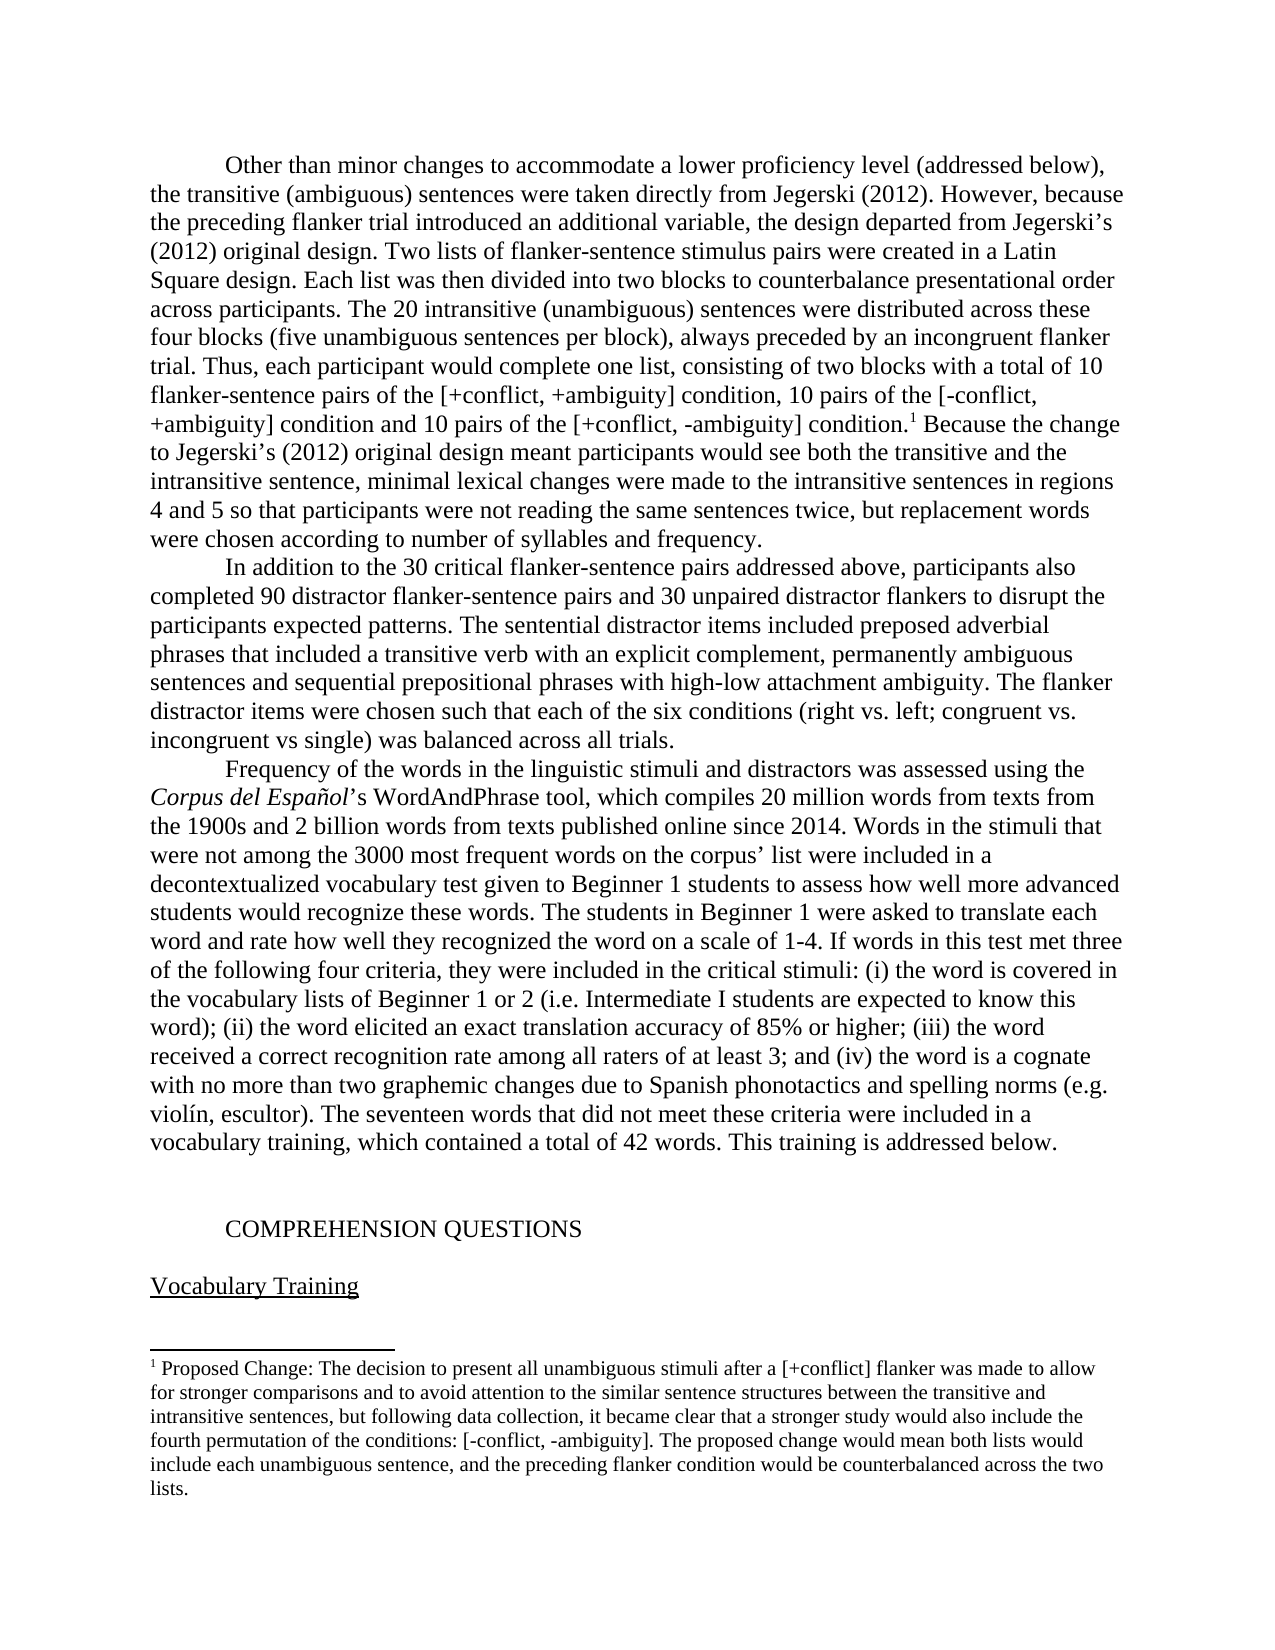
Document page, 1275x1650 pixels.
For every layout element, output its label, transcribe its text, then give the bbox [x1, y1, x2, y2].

text Other than minor changes to accommodate a lower proficiency level (addressed below), the transitive (ambiguous) sentences were taken directly from Jegerski (2012). However, because the preceding flanker trial introduced an additional variable, the design departed from Jegerski’s (2012) original design. Two lists of flanker-sentence stimulus pairs were created in a Latin Square design. Each list was then divided into two blocks to counterbalance presentational order across participants. The 20 intransitive (unambiguous) sentences were distributed across these four blocks (five unambiguous sentences per block), always preceded by an incongruent flanker trial. Thus, each participant would complete one list, consisting of two blocks with a total of 10 flanker-sentence pairs of the [+conflict, +ambiguity] condition, 10 pairs of the [-conflict, +ambiguity] condition and 10 pairs of the [+conflict, -ambiguity] condition. Because the change to Jegerski’s (2012) original design meant participants would see both the transitive and the intransitive sentence, minimal lexical changes were made to the intransitive sentences in regions 4 and 5 so that participants were not reading the same sentences twice, but replacement words were chosen according to number of syllables and frequency. [150, 150, 1125, 552]
text COMPREHENSION QUESTIONS [150, 1214, 1125, 1242]
text In addition to the 30 critical flanker-sentence pairs addressed above, participants also completed 90 distractor flanker-sentence pairs and 30 unpaired distractor flankers to disrupt the participants expected patterns. The sentential distractor items included preposed adverbial phrases that included a transitive verb with an explicit complement, permanently ambiguous sentences and sequential prepositional phrases with high-low attachment ambiguity. The flanker distractor items were chosen such that each of the six conditions (right vs. left; congruent vs. incongruent vs single) was balanced across all trials. [150, 552, 1125, 754]
text Vocabulary Training [150, 1271, 1125, 1300]
text Frequency of the words in the linguistic stimuli and distractors was assessed using the Corpus del Español’s WordAndPhrase tool, which compiles 20 million words from texts from the 1900s and 2 billion words from texts published online since 2014. Words in the stimuli that were not among the 3000 most frequent words on the corpus’ list were included in a decontextualized vocabulary test given to Beginner 1 students to assess how well more advanced students would recognize these words. The students in Beginner 1 were asked to translate each word and rate how well they recognized the word on a scale of 1-4. If words in this test met three of the following four criteria, they were included in the critical stimuli: (i) the word is covered in the vocabulary lists of Beginner 1 or 2 (i.e. Intermediate I students are expected to know this word); (ii) the word elicited an exact translation accuracy of 85% or higher; (iii) the word received a correct recognition rate among all raters of at least 3; and (iv) the word is a cognate with no more than two graphemic changes due to Spanish phonotactics and spelling norms (e.g. violín, escultor). The seventeen words that did not meet these criteria were included in a vocabulary training, which contained a total of 42 words. This training is addressed below. [150, 754, 1125, 1156]
